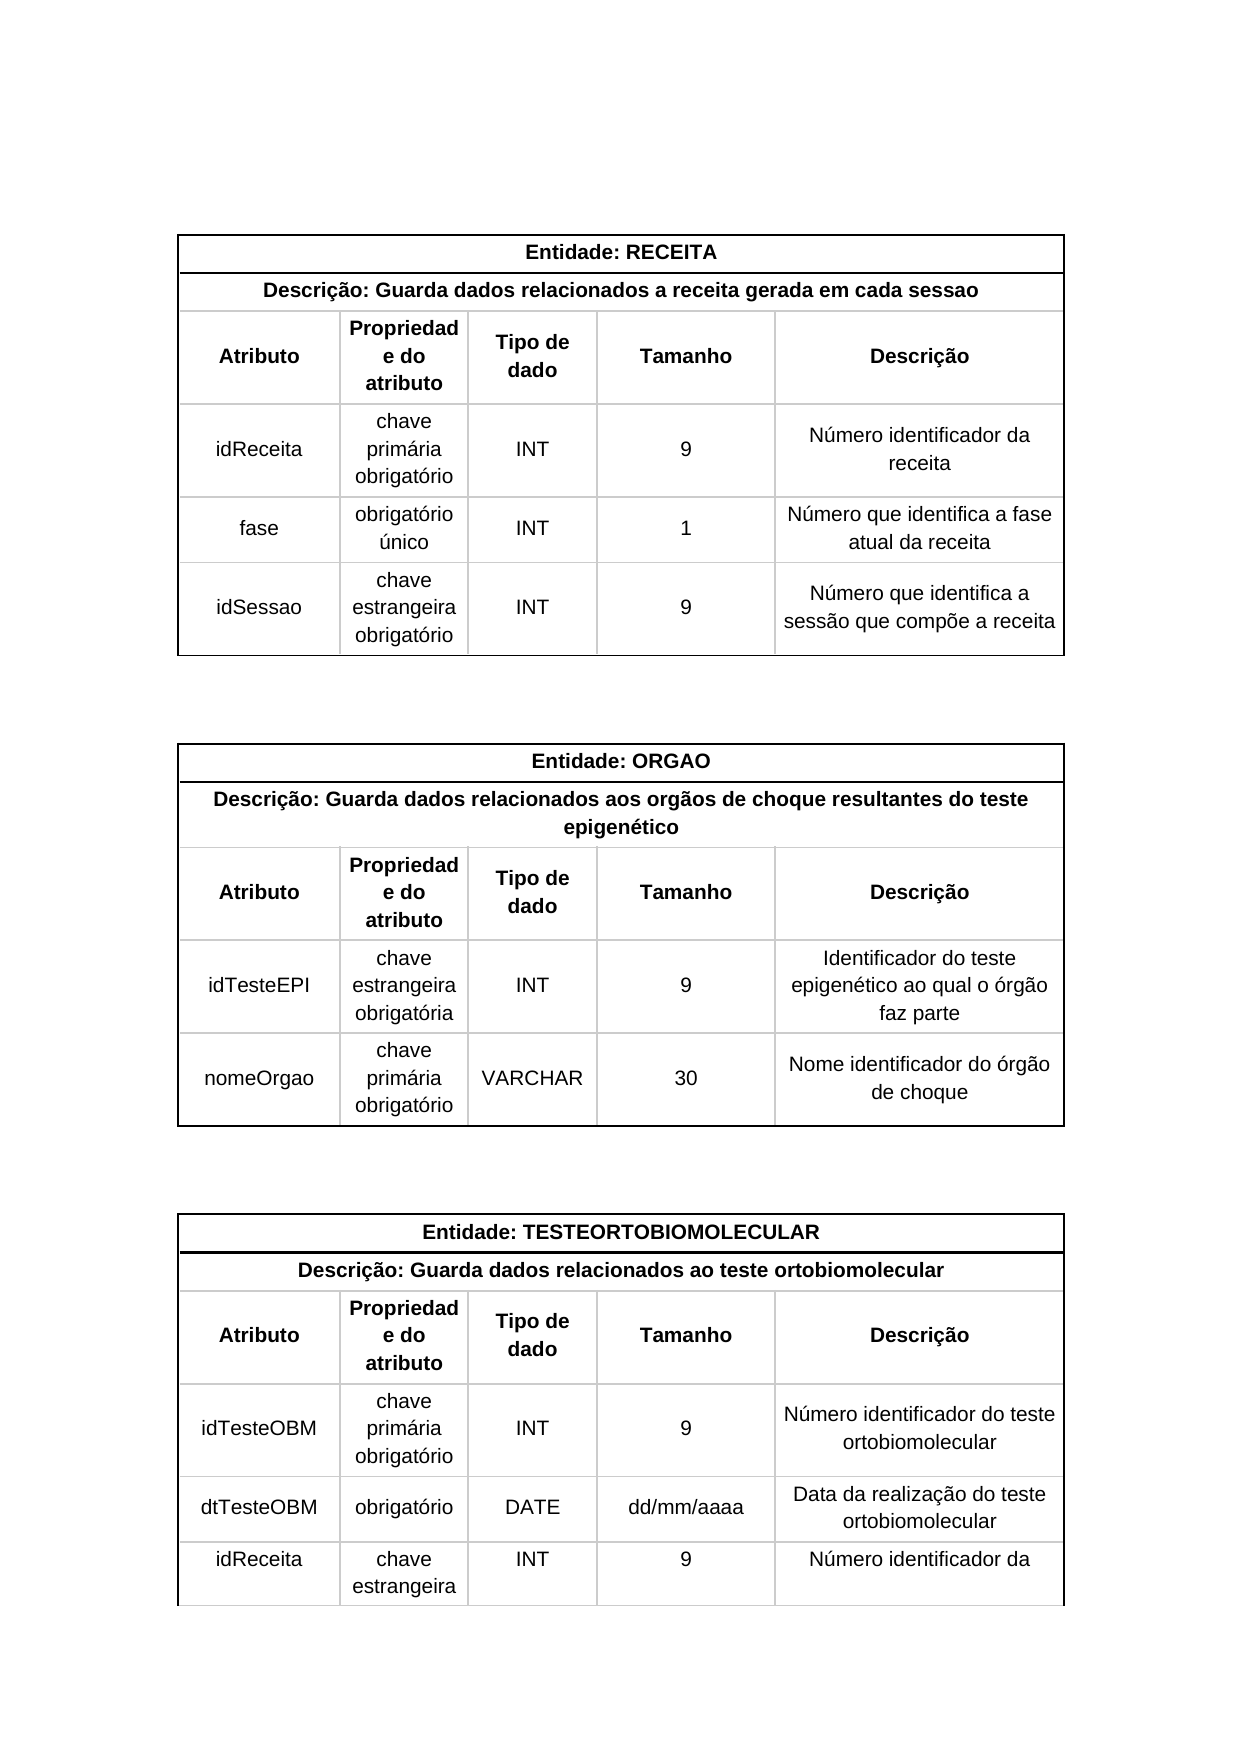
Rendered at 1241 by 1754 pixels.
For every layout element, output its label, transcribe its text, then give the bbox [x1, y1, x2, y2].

table_cell Tamanho [598, 312, 774, 403]
table_cell Número identificador do teste ortobiomolecular [776, 1385, 1063, 1476]
table_cell 9 [598, 1385, 774, 1476]
table_cell Tipo de dado [469, 1292, 596, 1383]
table_cell Descrição [776, 848, 1063, 939]
table_cell INT [469, 1385, 596, 1476]
table_cell Nome identificador do órgão de choque [776, 1034, 1063, 1125]
table_cell Número identificador da receita [776, 405, 1063, 496]
table_cell idReceita [179, 1542, 339, 1604]
table_cell Propriedade do atributo [341, 848, 467, 939]
table_cell 1 [598, 498, 774, 562]
table_cell dtTesteOBM [179, 1477, 339, 1541]
table_cell Identificador do teste epigenético ao qual o órgão faz parte [776, 941, 1063, 1032]
table_cell idTesteEPI [179, 940, 339, 1032]
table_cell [341, 1543, 467, 1604]
table_cell INT [469, 1543, 596, 1604]
table_cell dd/mm/aaaa [598, 1477, 774, 1541]
table_cell Tipo de dado [469, 848, 596, 939]
table_cell Tamanho [598, 848, 774, 939]
table_cell nomeOrgao [179, 1033, 339, 1125]
table_cell Atributo [179, 311, 339, 403]
table_cell 9 [598, 405, 774, 496]
table_cell Descrição: Guarda dados relacionados ao teste ortobiomolecular [179, 1252, 1063, 1290]
table_cell Tamanho [598, 1292, 774, 1383]
table_cell 9 [598, 1543, 774, 1604]
table_cell obrigatório [341, 1477, 467, 1541]
table_cell DATE [469, 1477, 596, 1541]
table_header Entidade: RECEITA [179, 236, 1063, 272]
table_cell chave primária obrigatório [341, 1034, 467, 1125]
table_cell INT [469, 405, 596, 496]
table_cell fase [179, 497, 339, 562]
table_header Entidade: TESTEORTOBIOMOLECULAR [179, 1215, 1063, 1251]
table_cell VARCHAR [469, 1034, 596, 1125]
table_cell 9 [598, 941, 774, 1032]
table_header Entidade: ORGAO [179, 745, 1063, 781]
table_cell INT [469, 941, 596, 1032]
table_cell chave estrangeira obrigatória [341, 941, 467, 1032]
table_cell chave primária obrigatório [341, 405, 467, 496]
table_cell Descrição: Guarda dados relacionados a receita gerada em cada sessao [179, 273, 1063, 310]
table_cell idReceita [179, 404, 339, 496]
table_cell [776, 1543, 1063, 1604]
table_cell Descrição [776, 1292, 1063, 1383]
table_cell Descrição: Guarda dados relacionados aos orgãos de choque resultantes do teste epigenético [179, 782, 1063, 846]
table_cell idSessao [179, 563, 339, 654]
table_cell Descrição [776, 312, 1063, 403]
table_cell Data da realização do teste ortobiomolecular [776, 1477, 1063, 1541]
table_cell Número que identifica a fase atual da receita [776, 498, 1063, 562]
table_cell Atributo [179, 1291, 339, 1383]
table_cell Propriedade do atributo [341, 1292, 467, 1383]
table_cell chave estrangeira obrigatório [341, 563, 467, 654]
table_cell idTesteOBM [179, 1384, 339, 1476]
table_cell Atributo [179, 848, 339, 939]
table_cell INT [469, 498, 596, 562]
table_cell Propriedade do atributo [341, 312, 467, 403]
table_cell chave primária obrigatório [341, 1385, 467, 1476]
table_cell 30 [598, 1034, 774, 1125]
table_cell obrigatório único [341, 498, 467, 562]
table_cell Número que identifica a sessão que compõe a receita [776, 563, 1063, 654]
table_cell 9 [598, 563, 774, 654]
table_cell Tipo de dado [469, 312, 596, 403]
table_cell INT [469, 563, 596, 654]
